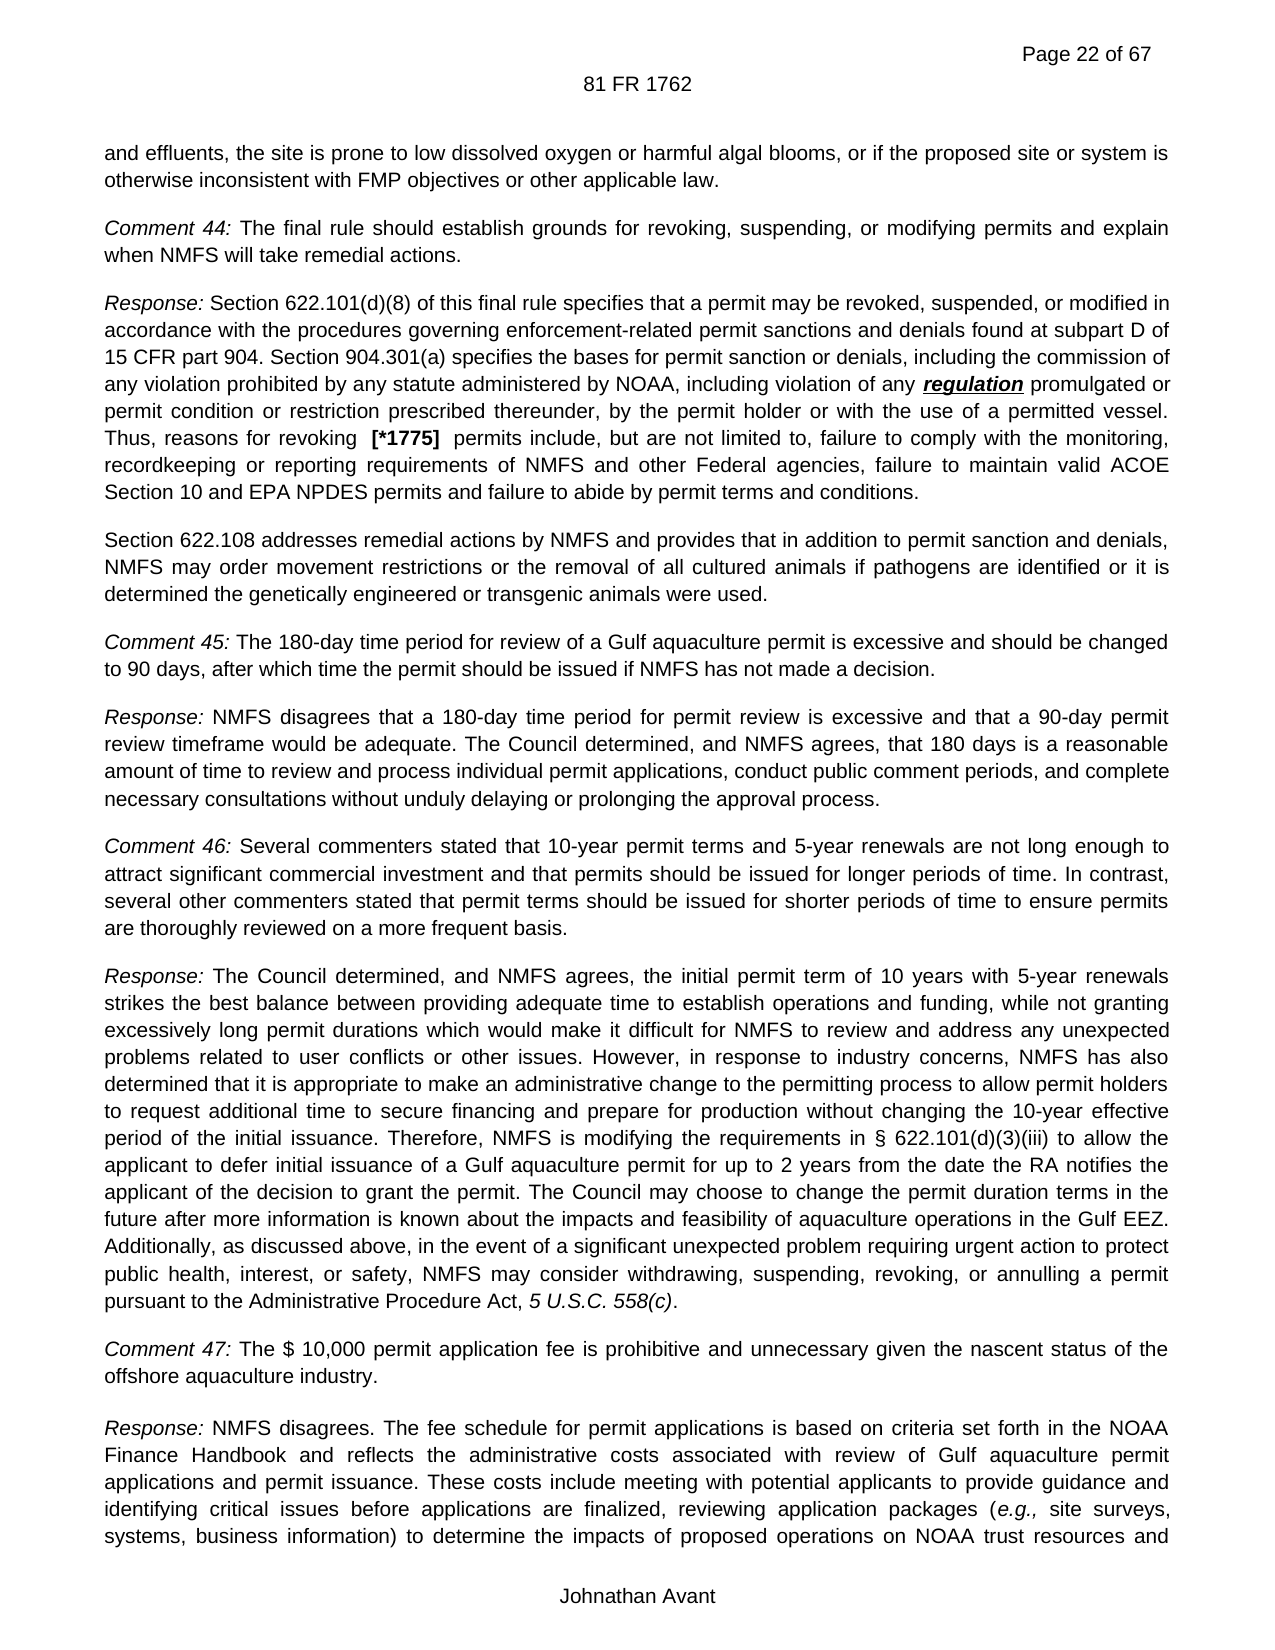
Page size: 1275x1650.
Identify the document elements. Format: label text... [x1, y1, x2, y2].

text Response: Section 622.101(d)(8) of this final rule specifies that a permit may be revoked, suspended, or modified in accordance with the procedures governing enforcement-related permit sanctions and denials found at subpart D of 15 CFR part 904. Section 904.301(a) specifies the bases for permit sanction or denials, including the commission of any violation prohibited by any statute administered by NOAA, including violation of any regulation promulgated or permit condition or restriction prescribed thereunder, by the permit holder or with the use of a permitted vessel. Thus, reasons for revoking [*1775] permits include, but are not limited to, failure to comply with the monitoring, recordkeeping or reporting requirements of NMFS and other Federal agencies, failure to maintain valid ACOE Section 10 and EPA NPDES permits and failure to abide by permit terms and conditions. [104, 287, 1171, 504]
text Comment 46: Several commenters stated that 10-year permit terms and 5-year renewals are not long enough to attract significant commercial investment and that permits should be issued for longer periods of time. In contrast, several other commenters stated that permit terms should be issued for shorter periods of time to ensure permits are thoroughly reviewed on a more frequent basis. [104, 831, 1171, 939]
text Comment 47: The $ 10,000 permit application fee is prohibitive and unnecessary given the nascent status of the offshore aquaculture industry. [104, 1333, 1171, 1387]
text Comment 44: The final rule should establish grounds for revoking, suspending, or modifying permits and explain when NMFS will take remedial actions. [104, 212, 1171, 267]
text Section 622.108 addresses remedial actions by NMFS and provides that in addition to permit sanction and denials, NMFS may order movement restrictions or the removal of all cultured animals if pathogens are identified or it is determined the genetically engineered or transgenic animals were used. [104, 525, 1171, 606]
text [104, 1412, 1171, 1548]
text Response: NMFS disagrees that a 180-day time period for permit review is excessive and that a 90-day permit review timeframe would be adequate. The Council determined, and NMFS agrees, that 180 days is a reasonable amount of time to review and process individual permit applications, conduct public comment periods, and complete necessary consultations without unduly delaying or prolonging the approval process. [104, 702, 1171, 810]
text Response: The Council determined, and NMFS agrees, the initial permit term of 10 years with 5-year renewals strikes the best balance between providing adequate time to establish operations and funding, while not granting excessively long permit durations which would make it difficult for NMFS to review and address any unexpected problems related to user conflicts or other issues. However, in response to industry concerns, NMFS has also determined that it is appropriate to make an administrative change to the permitting process to allow permit holders to request additional time to secure financing and prepare for production without changing the 10-year effective period of the initial issuance. Therefore, NMFS is modifying the requirements in § 622.101(d)(3)(iii) to allow the applicant to defer initial issuance of a Gulf aquaculture permit for up to 2 years from the date the RA notifies the applicant of the decision to grant the permit. The Council may choose to change the permit duration terms in the future after more information is known about the impacts and feasibility of aquaculture operations in the Gulf EEZ. Additionally, as discussed above, in the event of a significant unexpected problem requiring urgent action to protect public health, interest, or safety, NMFS may consider withdrawing, suspending, revoking, or annulling a permit pursuant to the Administrative Procedure Act, 5 U.S.C. 558(c). [104, 960, 1171, 1312]
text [104, 137, 1171, 192]
text Comment 45: The 180-day time period for review of a Gulf aquaculture permit is excessive and should be changed to 90 days, after which time the permit should be issued if NMFS has not made a decision. [104, 627, 1171, 681]
